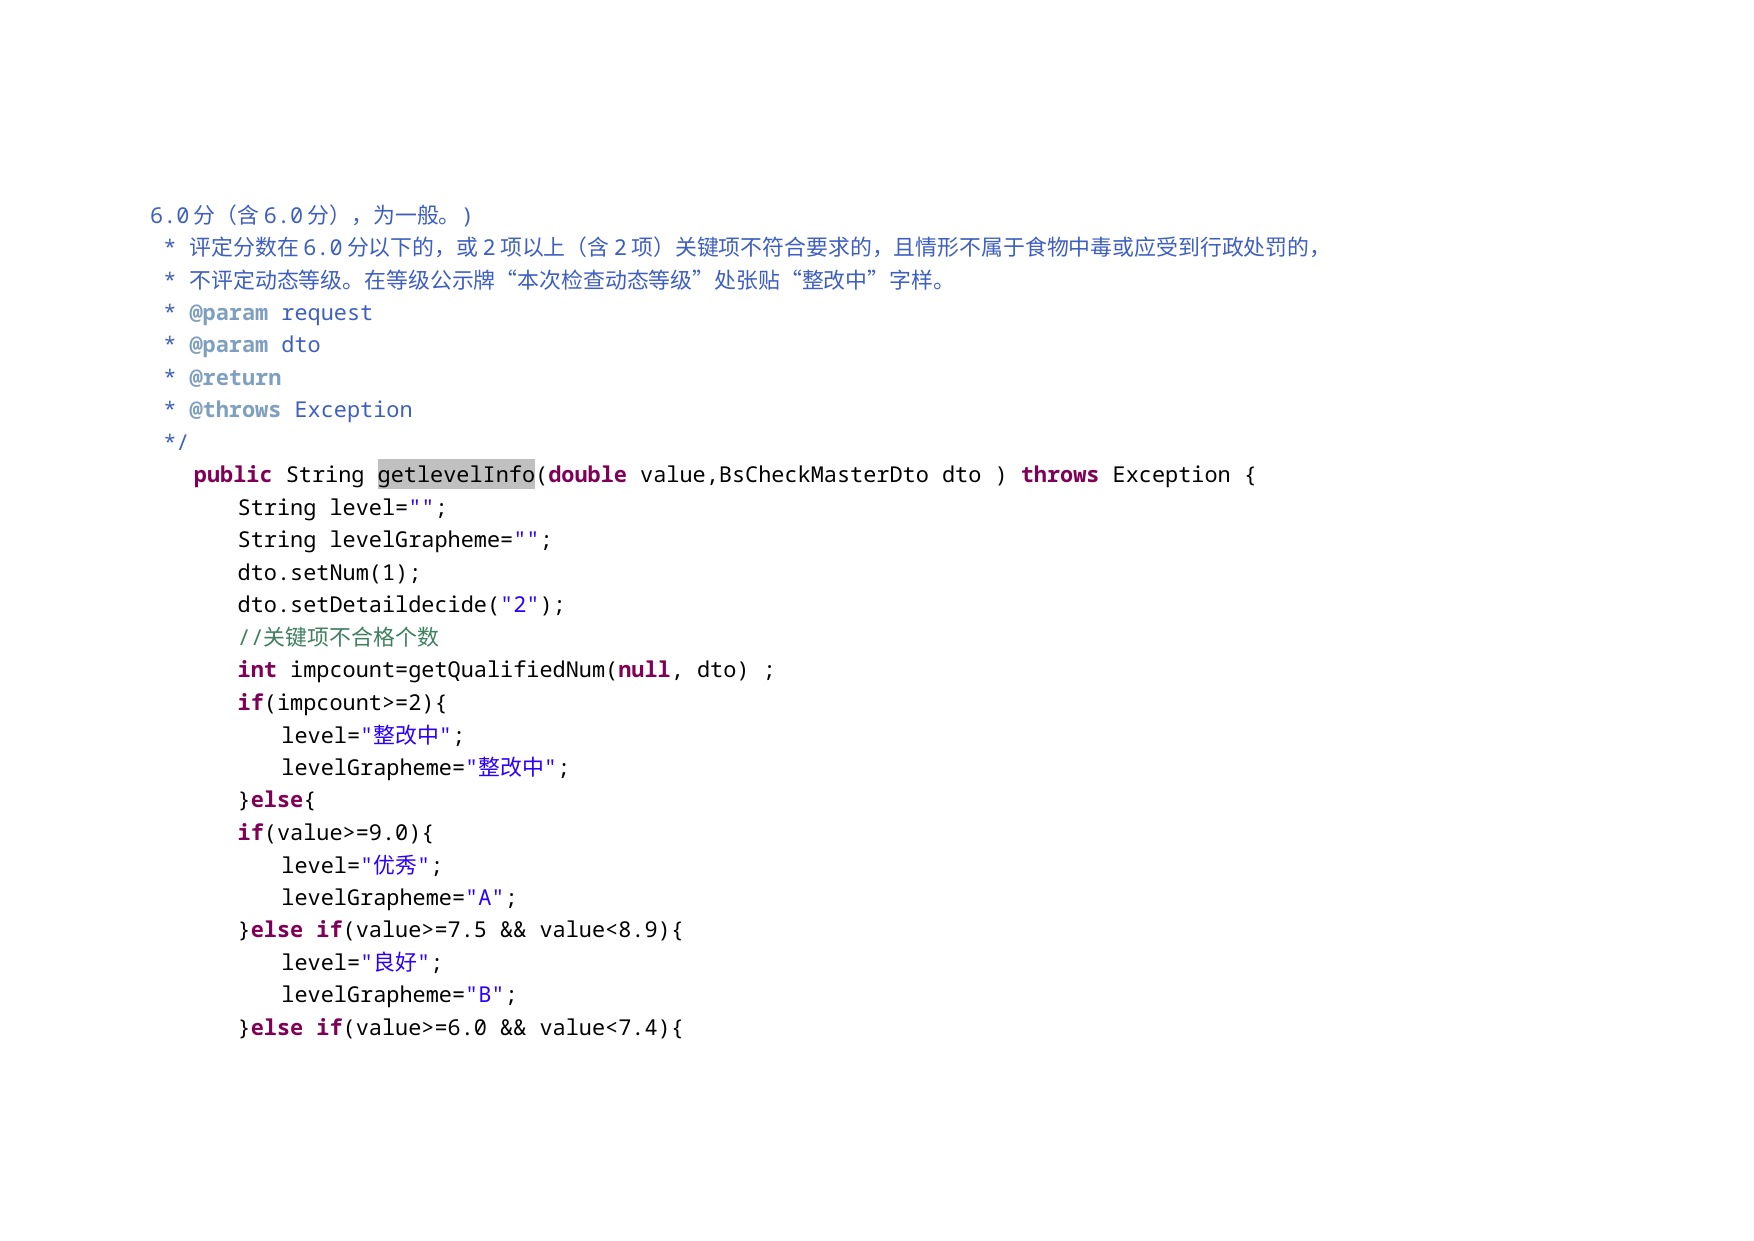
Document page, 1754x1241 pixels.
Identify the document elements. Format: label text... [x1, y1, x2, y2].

text String level=""; [150, 490, 1604, 523]
text public String getlevelInfo(double value,BsCheckMasterDto dto ) throws Exception { [150, 458, 1604, 490]
text }else{ [150, 783, 1604, 815]
text int impcount=getQualifiedNum(null, dto) ; [150, 653, 1604, 685]
text * @throws Exception [150, 393, 1604, 425]
text */ [150, 425, 1604, 458]
text }else if(value>=6.0 && value<7.4){ [150, 1010, 1604, 1043]
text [150, 198, 1604, 230]
text level="整改中"; [150, 718, 1604, 750]
text if(impcount>=2){ [150, 685, 1604, 718]
text dto.setNum(1); [150, 555, 1604, 588]
text //关键项不合格个数 [150, 620, 1604, 653]
text levelGrapheme="A"; [150, 880, 1604, 913]
text * @param dto [150, 328, 1604, 360]
text levelGrapheme="B"; [150, 978, 1604, 1010]
text * 评定分数在6.0分以下的，或2项以上（含2项）关键项不符合要求的，且情形不属于食物中毒或应受到行政处罚的， [150, 230, 1604, 263]
text levelGrapheme="整改中"; [150, 750, 1604, 783]
text }else if(value>=7.5 && value<8.9){ [150, 913, 1604, 945]
text * @return [150, 360, 1604, 393]
text dto.setDetaildecide("2"); [150, 588, 1604, 620]
text if(value>=9.0){ [150, 815, 1604, 848]
text * 不评定动态等级。在等级公示牌“本次检查动态等级”处张贴“整改中”字样。 [150, 263, 1604, 295]
text level="良好"; [150, 945, 1604, 978]
text * @param request [150, 295, 1604, 328]
text String levelGrapheme=""; [150, 523, 1604, 555]
text level="优秀"; [150, 848, 1604, 880]
